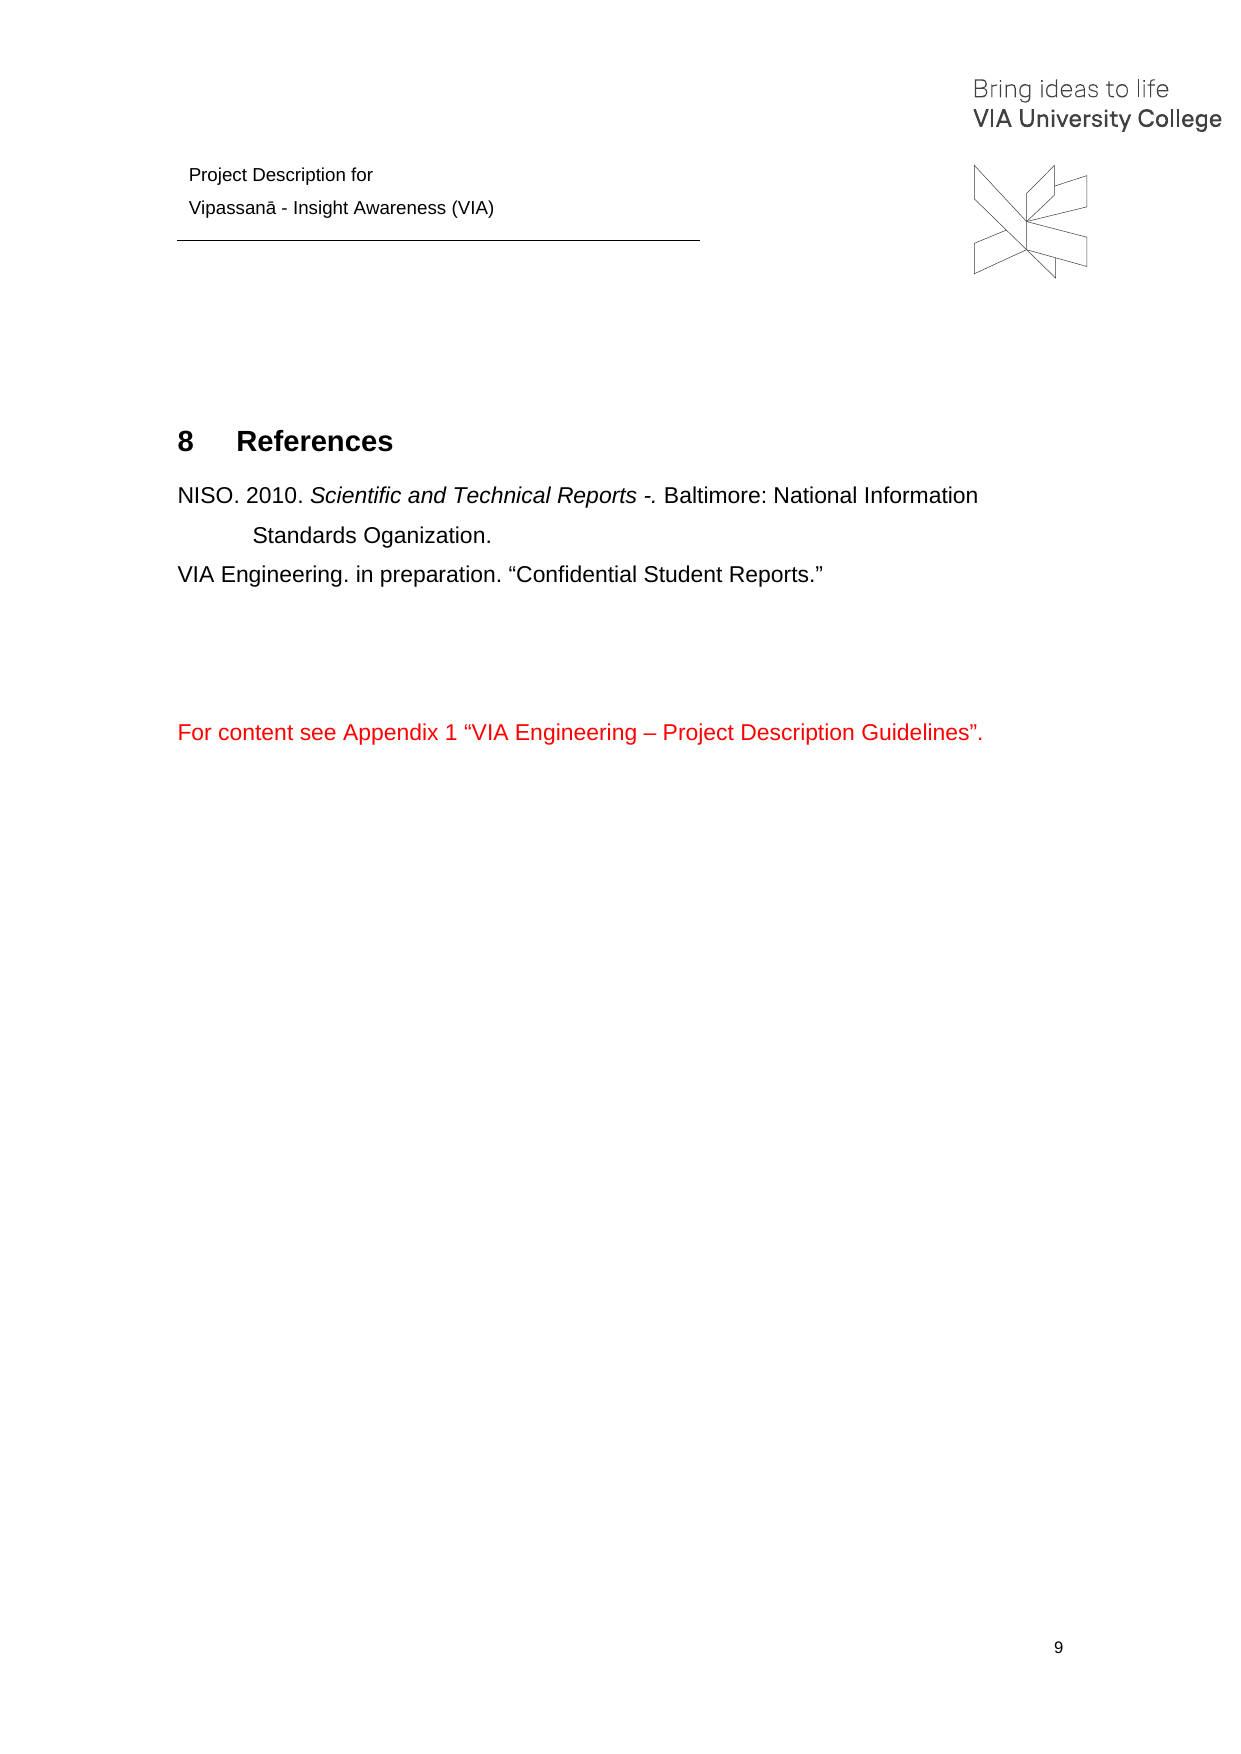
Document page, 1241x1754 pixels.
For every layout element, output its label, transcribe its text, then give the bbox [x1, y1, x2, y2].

text For content see Appendix 1 “VIA Engineering – Project Description Guidelines”. [177, 719, 1063, 746]
